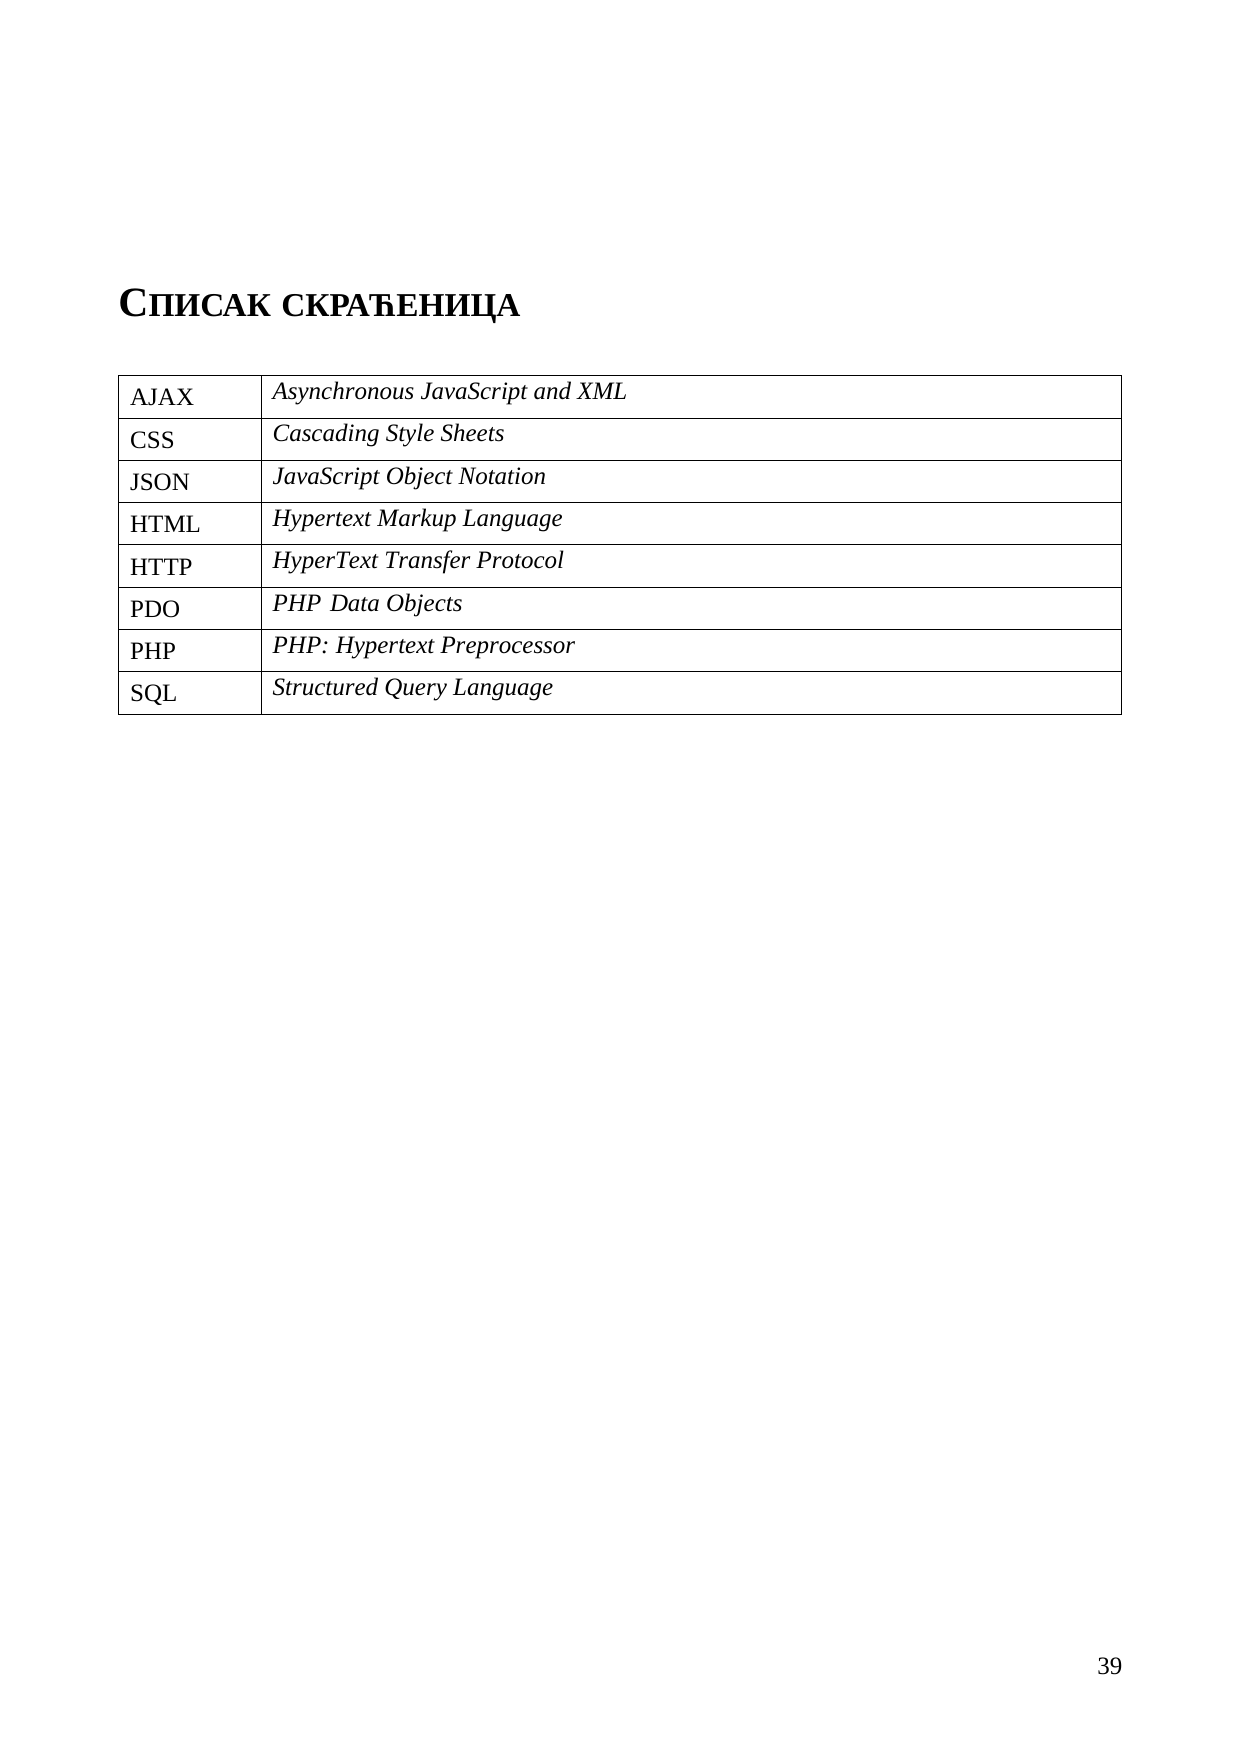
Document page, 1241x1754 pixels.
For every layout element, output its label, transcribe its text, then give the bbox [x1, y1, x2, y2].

table_cell HTTP [119, 545, 261, 587]
table_cell PHP: Hypertext Preprocessor [262, 630, 1121, 671]
table_cell Structured Query Language [262, 672, 1121, 713]
table_cell PHP Data Objects [262, 588, 1121, 629]
table_cell HTML [119, 503, 261, 544]
table_cell PDO [119, 588, 261, 629]
table_cell PHP [119, 630, 261, 671]
table_cell SQL [119, 672, 261, 713]
table_cell Cascading Style Sheets [262, 419, 1121, 460]
table_header Asynchronous JavaScript and XML [262, 376, 1121, 417]
table_cell JSON [119, 461, 261, 502]
table_header AJAX [119, 376, 261, 417]
text Списак скраћеница [118, 277, 1122, 325]
table_cell JavaScript Object Notation [262, 461, 1121, 502]
table_cell Hypertext Markup Language [262, 503, 1121, 544]
table_cell CSS [119, 419, 261, 460]
table_cell HyperText Transfer Protocol [262, 545, 1121, 587]
